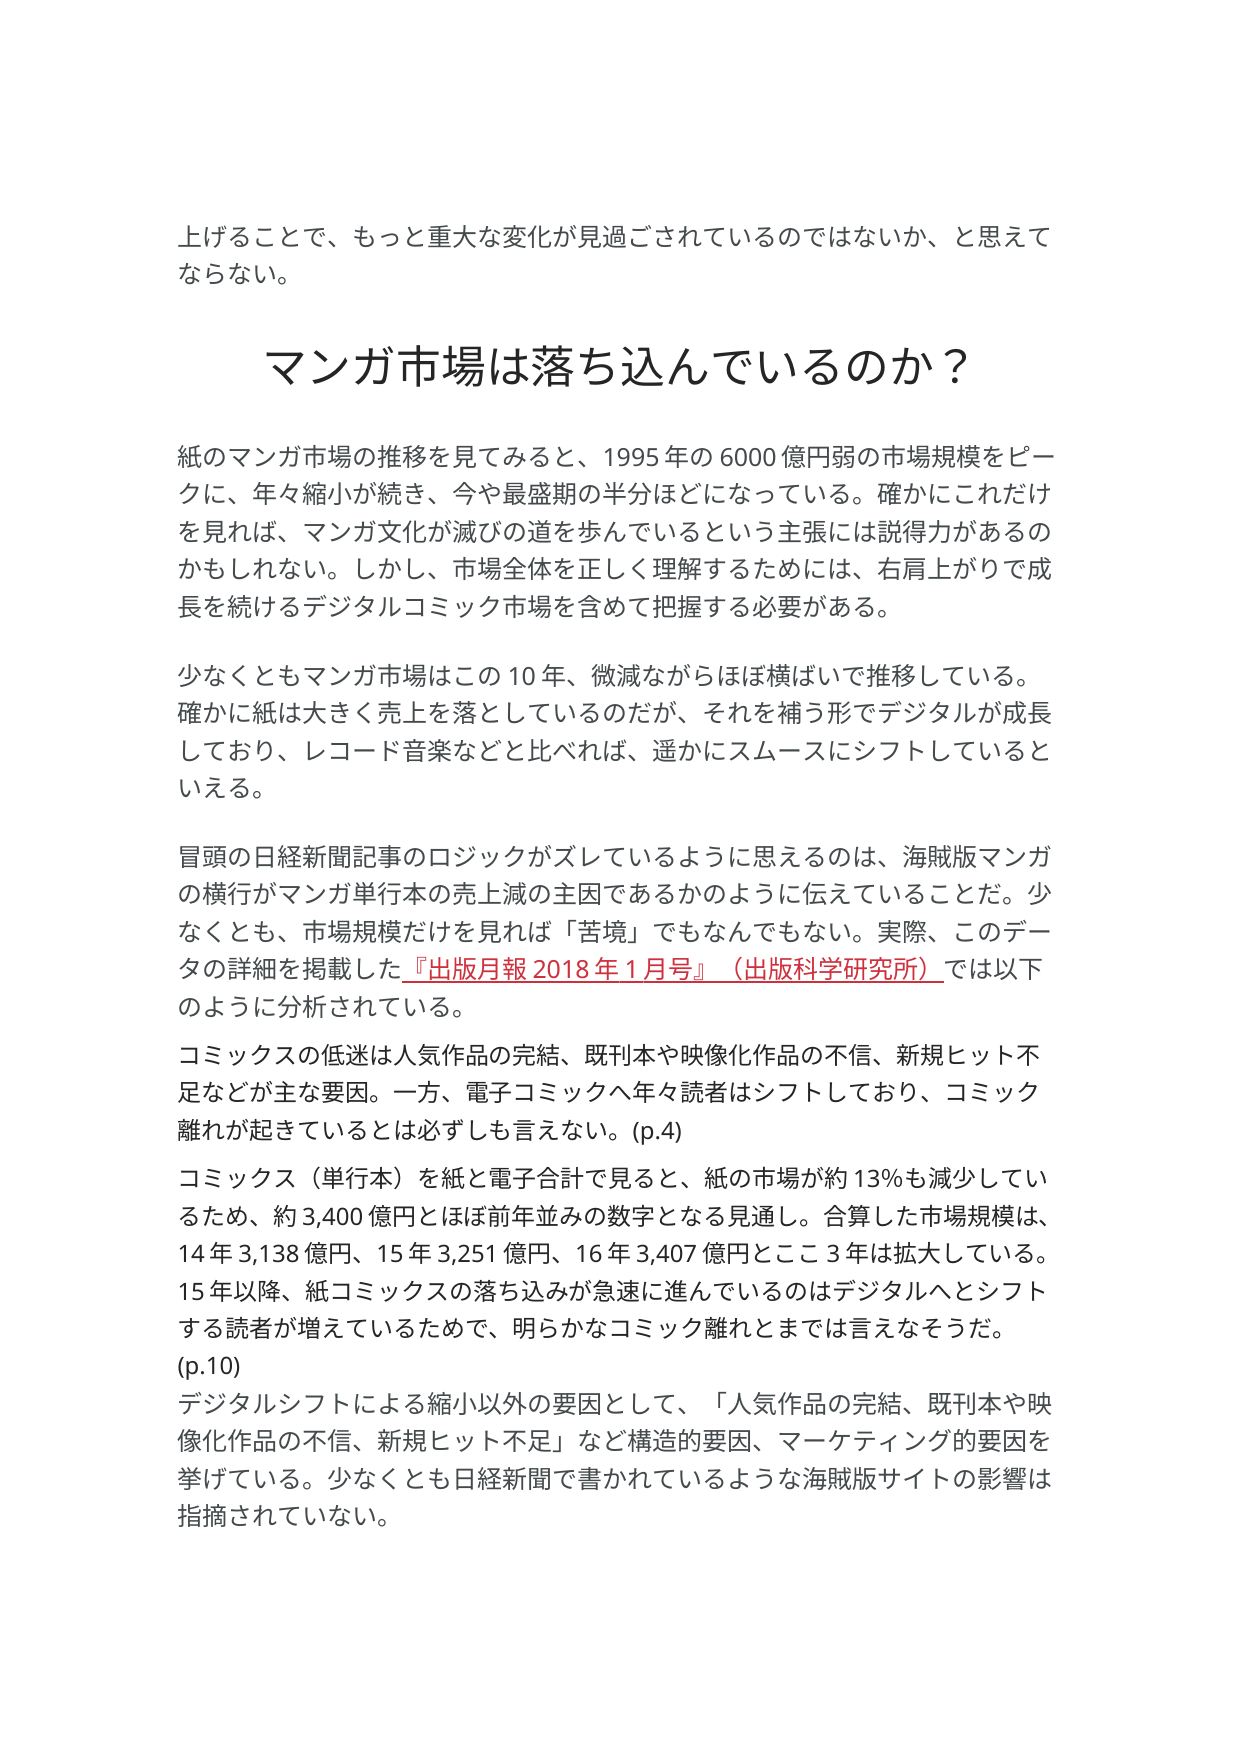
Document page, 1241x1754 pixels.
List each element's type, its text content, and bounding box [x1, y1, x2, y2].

text コミックスの低迷は人気作品の完結、既刊本や映像化作品の不信、新規ヒット不足などが主な要因。一方、電子コミックへ年々読者はシフトしており、コミック離れが起きているとは必ずしも言えない。(p.4) [177, 1035, 1063, 1148]
text デジタルシフトによる縮小以外の要因として、「人気作品の完結、既刊本や映像化作品の不信、新規ヒット不足」など構造的要因、マーケティング的要因を挙げている。少なくとも日経新聞で書かれているような海賊版サイトの影響は指摘されていない。 [177, 1384, 1063, 1534]
text 紙のマンガ市場の推移を見てみると、1995年の6000億円弱の市場規模をピークに、年々縮小が続き、今や最盛期の半分ほどになっている。確かにこれだけを見れば、マンガ文化が滅びの道を歩んでいるという主張には説得力があるのかもしれない。しかし、市場全体を正しく理解するためには、右肩上がりで成長を続けるデジタルコミック市場を含めて把握する必要がある。 [177, 437, 1063, 624]
text マンガ市場は落ち込んでいるのか？ [177, 327, 1063, 402]
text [177, 217, 1063, 292]
text 冒頭の日経新聞記事のロジックがズレているように思えるのは、海賊版マンガの横行がマンガ単行本の売上減の主因であるかのように伝えていることだ。少なくとも、市場規模だけを見れば「苦境」でもなんでもない。実際、このデータの詳細を掲載した『出版月報2018年1月号』（出版科学研究所）では以下のように分析されている。 [177, 837, 1063, 1024]
text コミックス（単行本）を紙と電子合計で見ると、紙の市場が約13％も減少しているため、約3,400億円とほぼ前年並みの数字となる見通し。合算した市場規模は、14年3,138億円、15年3,251億円、16年3,407億円とここ3年は拡大している。15年以降、紙コミックスの落ち込みが急速に進んでいるのはデジタルへとシフトする読者が増えているためで、明らかなコミック離れとまでは言えなそうだ。(p.10) [177, 1159, 1063, 1384]
text 少なくともマンガ市場はこの10年、微減ながらほぼ横ばいで推移している。確かに紙は大きく売上を落としているのだが、それを補う形でデジタルが成長しており、レコード音楽などと比べれば、遥かにスムースにシフトしているといえる。 [177, 656, 1063, 806]
